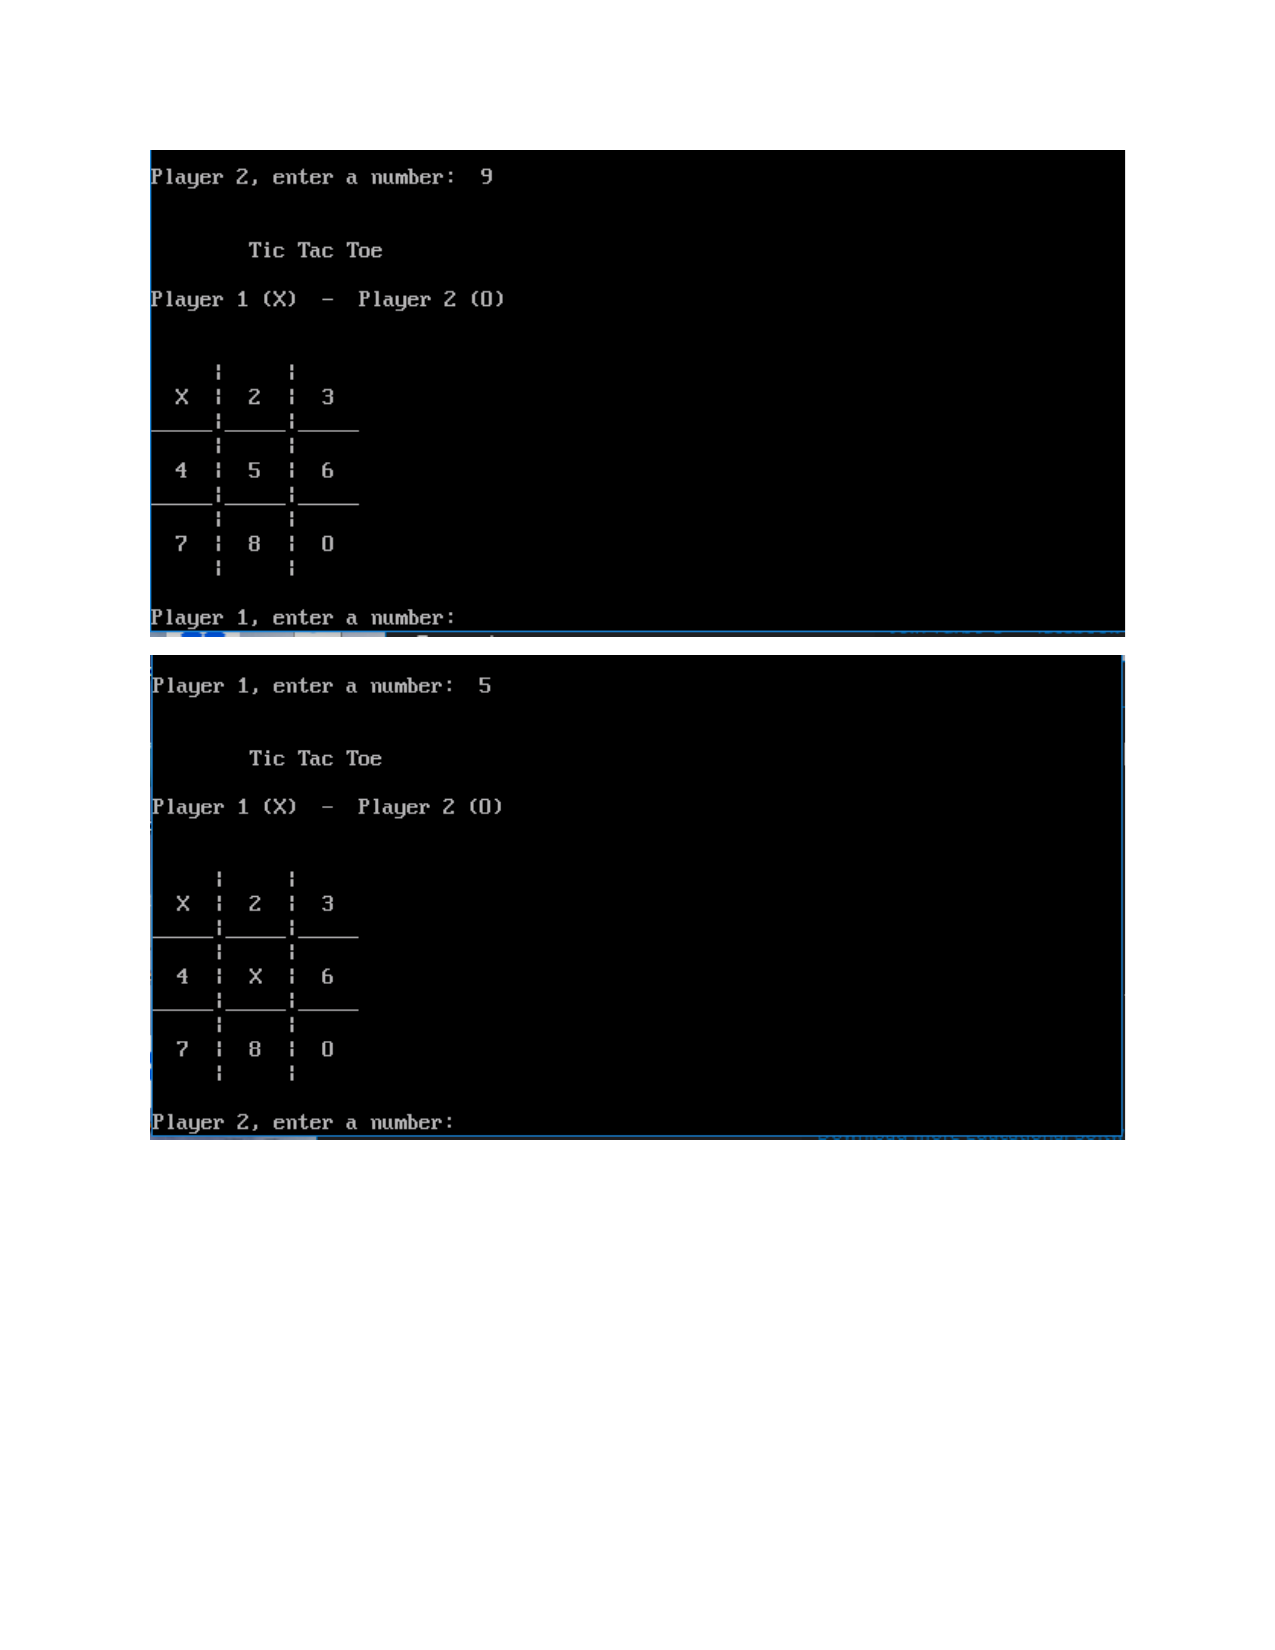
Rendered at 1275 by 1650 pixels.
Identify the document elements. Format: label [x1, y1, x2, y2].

picture [150, 150, 1125, 637]
picture [150, 655, 1125, 1140]
